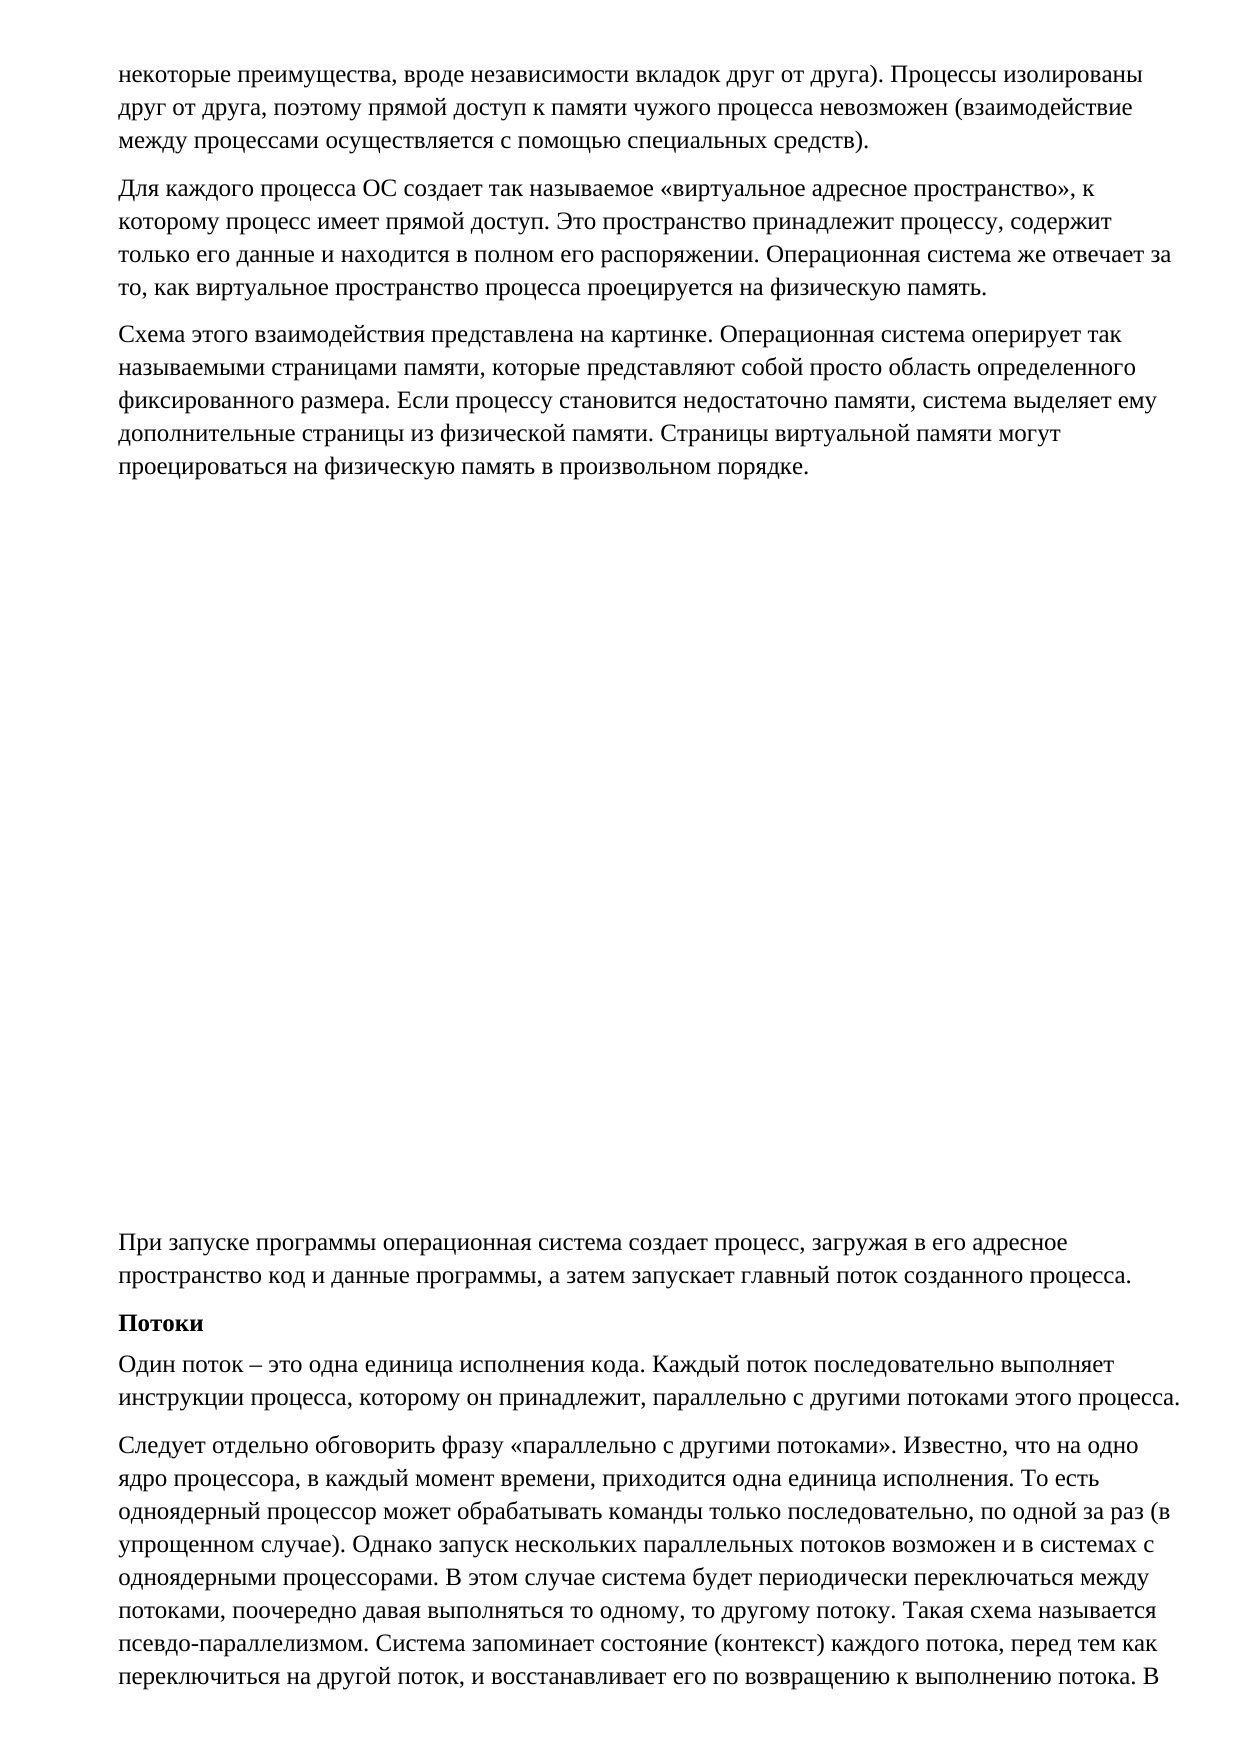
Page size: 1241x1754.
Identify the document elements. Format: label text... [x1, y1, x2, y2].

text Для каждого процесса ОС создает так называемое «виртуальное адресное пространство», к которому процесс имеет прямой доступ. Это пространство принадлежит процессу, содержит только его данные и находится в полном его распоряжении. Операционная система же отвечает за то, как виртуальное пространство процесса проецируется на физическую память. [118, 173, 1181, 301]
subtitle Потоки [118, 1308, 1181, 1337]
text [118, 1430, 1181, 1690]
text Схема этого взаимодействия представлена на картинке. Операционная система оперирует так называемыми страницами памяти, которые представляют собой просто область определенного фиксированного размера. Если процессу становится недостаточно памяти, система выделяет ему дополнительные страницы из физической памяти. Страницы виртуальной памяти могут проецироваться на физическую память в произвольном порядке. [118, 319, 1181, 480]
text Один поток – это одна единица исполнения кода. Каждый поток последовательно выполняет инструкции процесса, которому он принадлежит, параллельно с другими потоками этого процесса. [118, 1349, 1181, 1411]
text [118, 59, 1181, 154]
text При запуске программы операционная система создает процесс, загружая в его адресное пространство код и данные программы, а затем запускает главный поток созданного процесса. [118, 1227, 1181, 1289]
